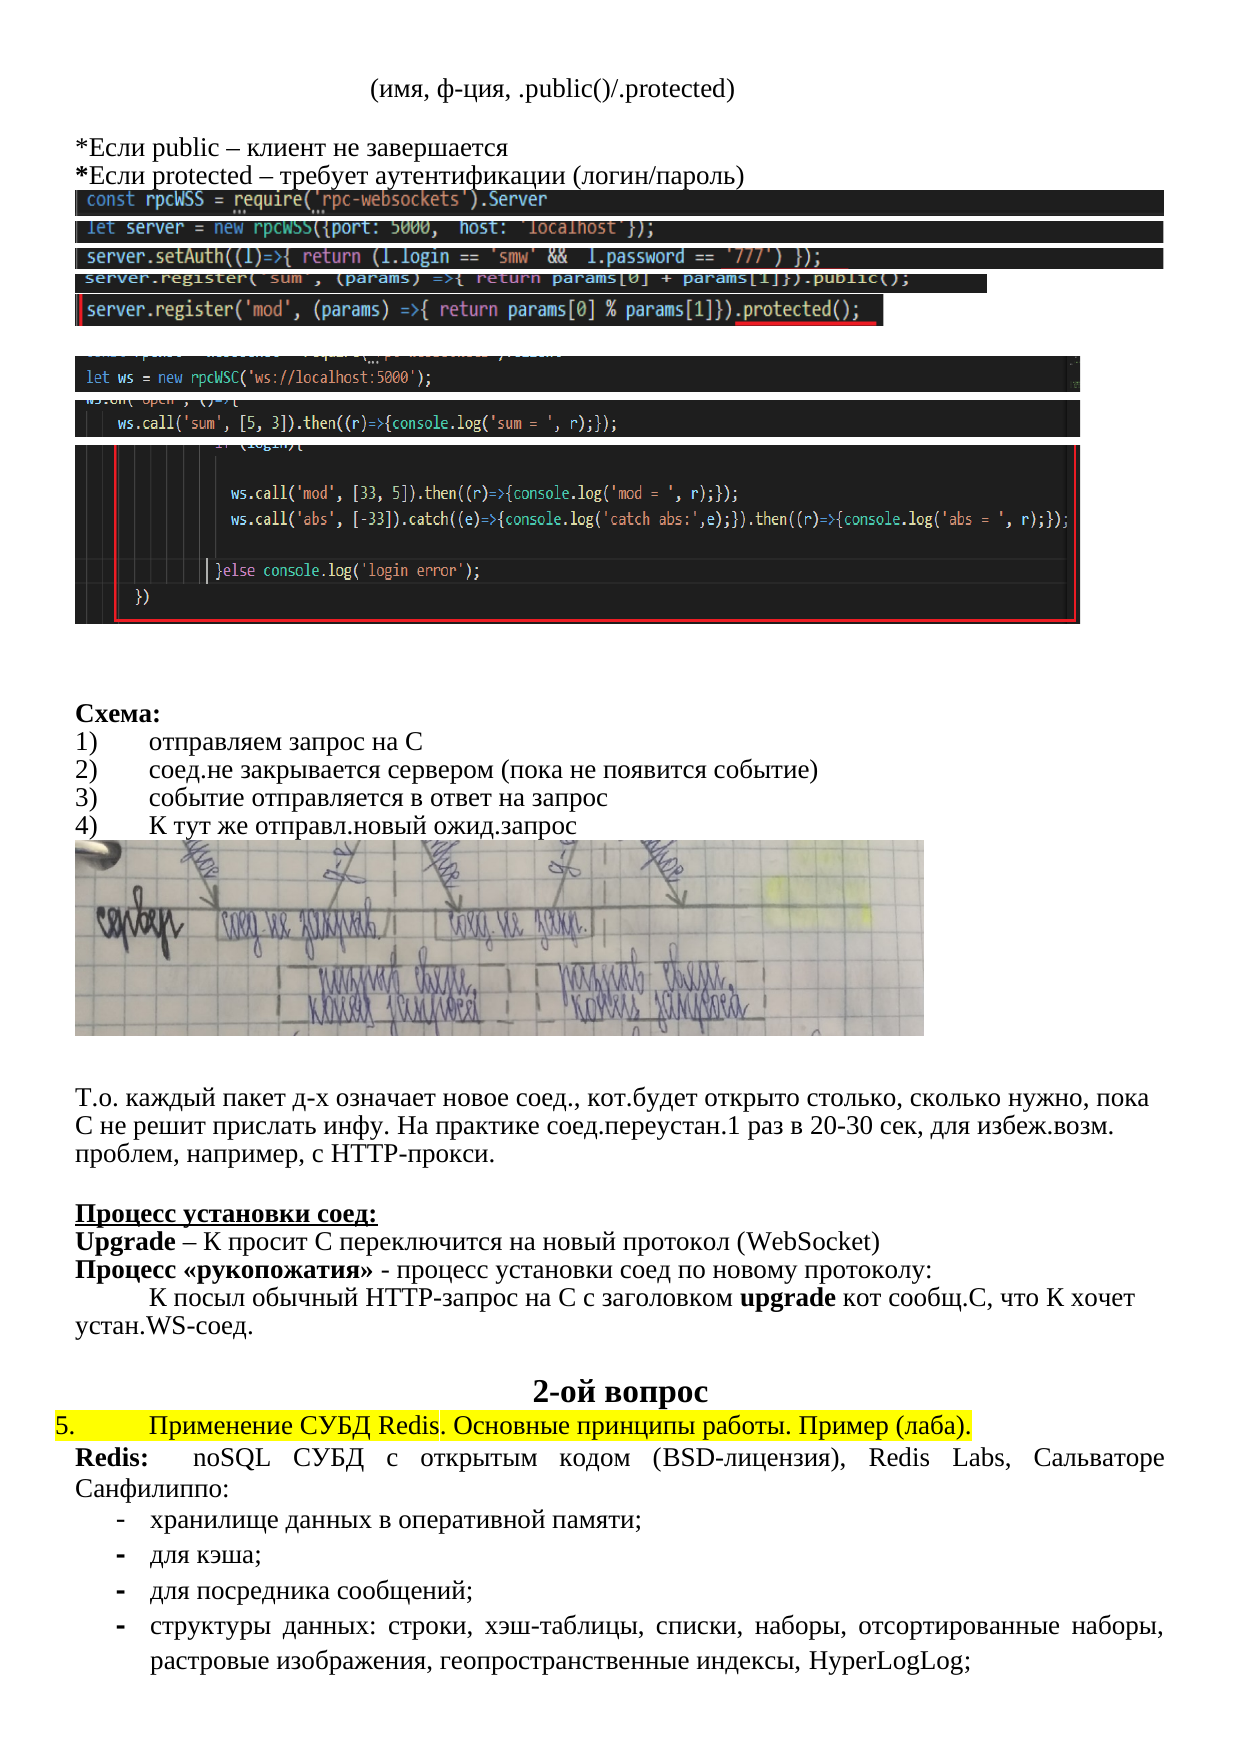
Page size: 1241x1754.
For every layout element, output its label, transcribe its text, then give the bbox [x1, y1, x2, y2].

picture [75, 445, 1081, 624]
text (имя, ф-ция, .public()/.protected) [75, 75, 1165, 103]
list отправляем запрос на С [75, 728, 1165, 756]
text Т.о. каждый пакет д-х означает новое соед., кот.будет открыто столько, сколько нужно, пока С не решит прислать инфу. На практике соед.переустан.1 раз в 20-30 сек, для избеж.возм. проблем, например, с HTTP-прокси. [75, 1084, 1165, 1169]
picture [75, 274, 987, 293]
picture [75, 400, 1080, 437]
text К посыл обычный HTTP-запрос на С с заголовком upgrade кот сообщ.С, что К хочет устан.WS-соед. [75, 1284, 1165, 1340]
text Схема: [75, 700, 1165, 728]
list событие отправляется в ответ на запрос [75, 784, 1165, 812]
picture [75, 248, 1164, 269]
picture [75, 221, 1164, 243]
list Применение СУБД Redis. Основные принципы работы. Пример (лаба). [75, 1409, 1165, 1441]
picture [75, 190, 1164, 216]
picture [75, 356, 1080, 392]
text *Если public – клиент не завершается [75, 134, 1165, 162]
text *Если protected – требует аутентификации (логин/пароль) [75, 162, 1165, 190]
list структуры данных: строки, хэш-таблицы, списки, наборы, отсортированные наборы, растровые изображения, геопространственные индексы, HyperLogLog; [112, 1609, 1165, 1676]
list хранилище данных в оперативной памяти; [112, 1503, 1165, 1536]
picture [75, 294, 884, 326]
picture [75, 840, 924, 1036]
list соед.не закрывается сервером (пока не появится событие) [75, 756, 1165, 784]
list для посредника сообщений; [112, 1574, 1165, 1607]
list 2-ой вопрос [75, 1371, 1165, 1409]
text Процесс «рукопожатия» - процесс установки соед по новому протоколу: [75, 1256, 1165, 1284]
text Upgrade – К просит С переключится на новый протокол (WebSocket) [75, 1228, 1165, 1256]
list Redis: noSQL СУБД с открытым кодом (BSD-лицензия), Redis Labs, Сальваторе Санфилиппо: [75, 1441, 1165, 1503]
text Процесс установки соед: [75, 1200, 1165, 1228]
list К тут же отправл.новый ожид.запрос [75, 812, 1165, 840]
list для кэша; [112, 1538, 1165, 1572]
